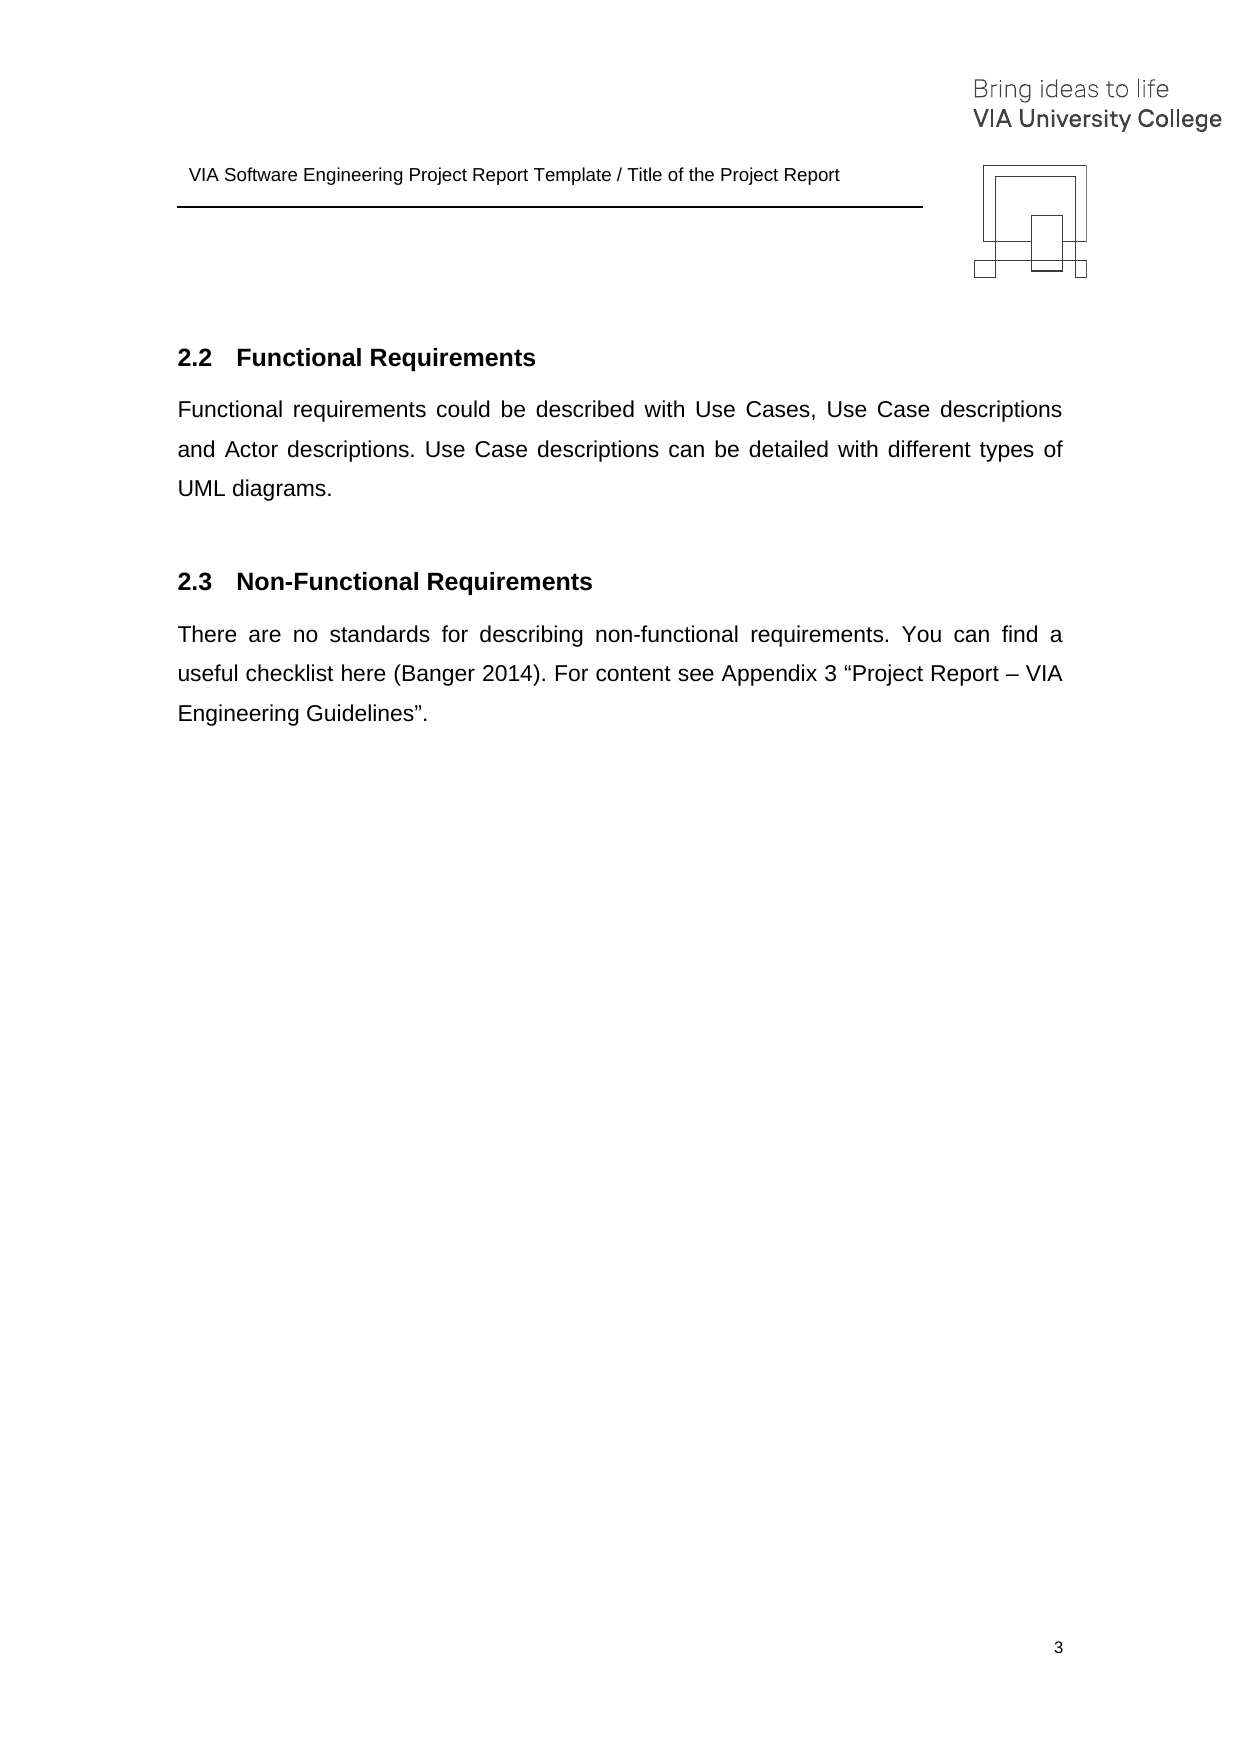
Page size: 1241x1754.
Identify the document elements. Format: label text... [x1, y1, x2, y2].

text There are no standards for describing non-functional requirements. You can find a useful checklist here (Banger 2014). For content see Appendix 3 “Project Report – VIA Engineering Guidelines”. [177, 621, 1063, 726]
subtitle Functional Requirements [177, 340, 1063, 371]
subtitle Non-Functional Requirements [177, 565, 1063, 596]
text Functional requirements could be described with Use Cases, Use Case descriptions and Actor descriptions. Use Case descriptions can be detailed with different types of UML diagrams. [177, 396, 1063, 502]
